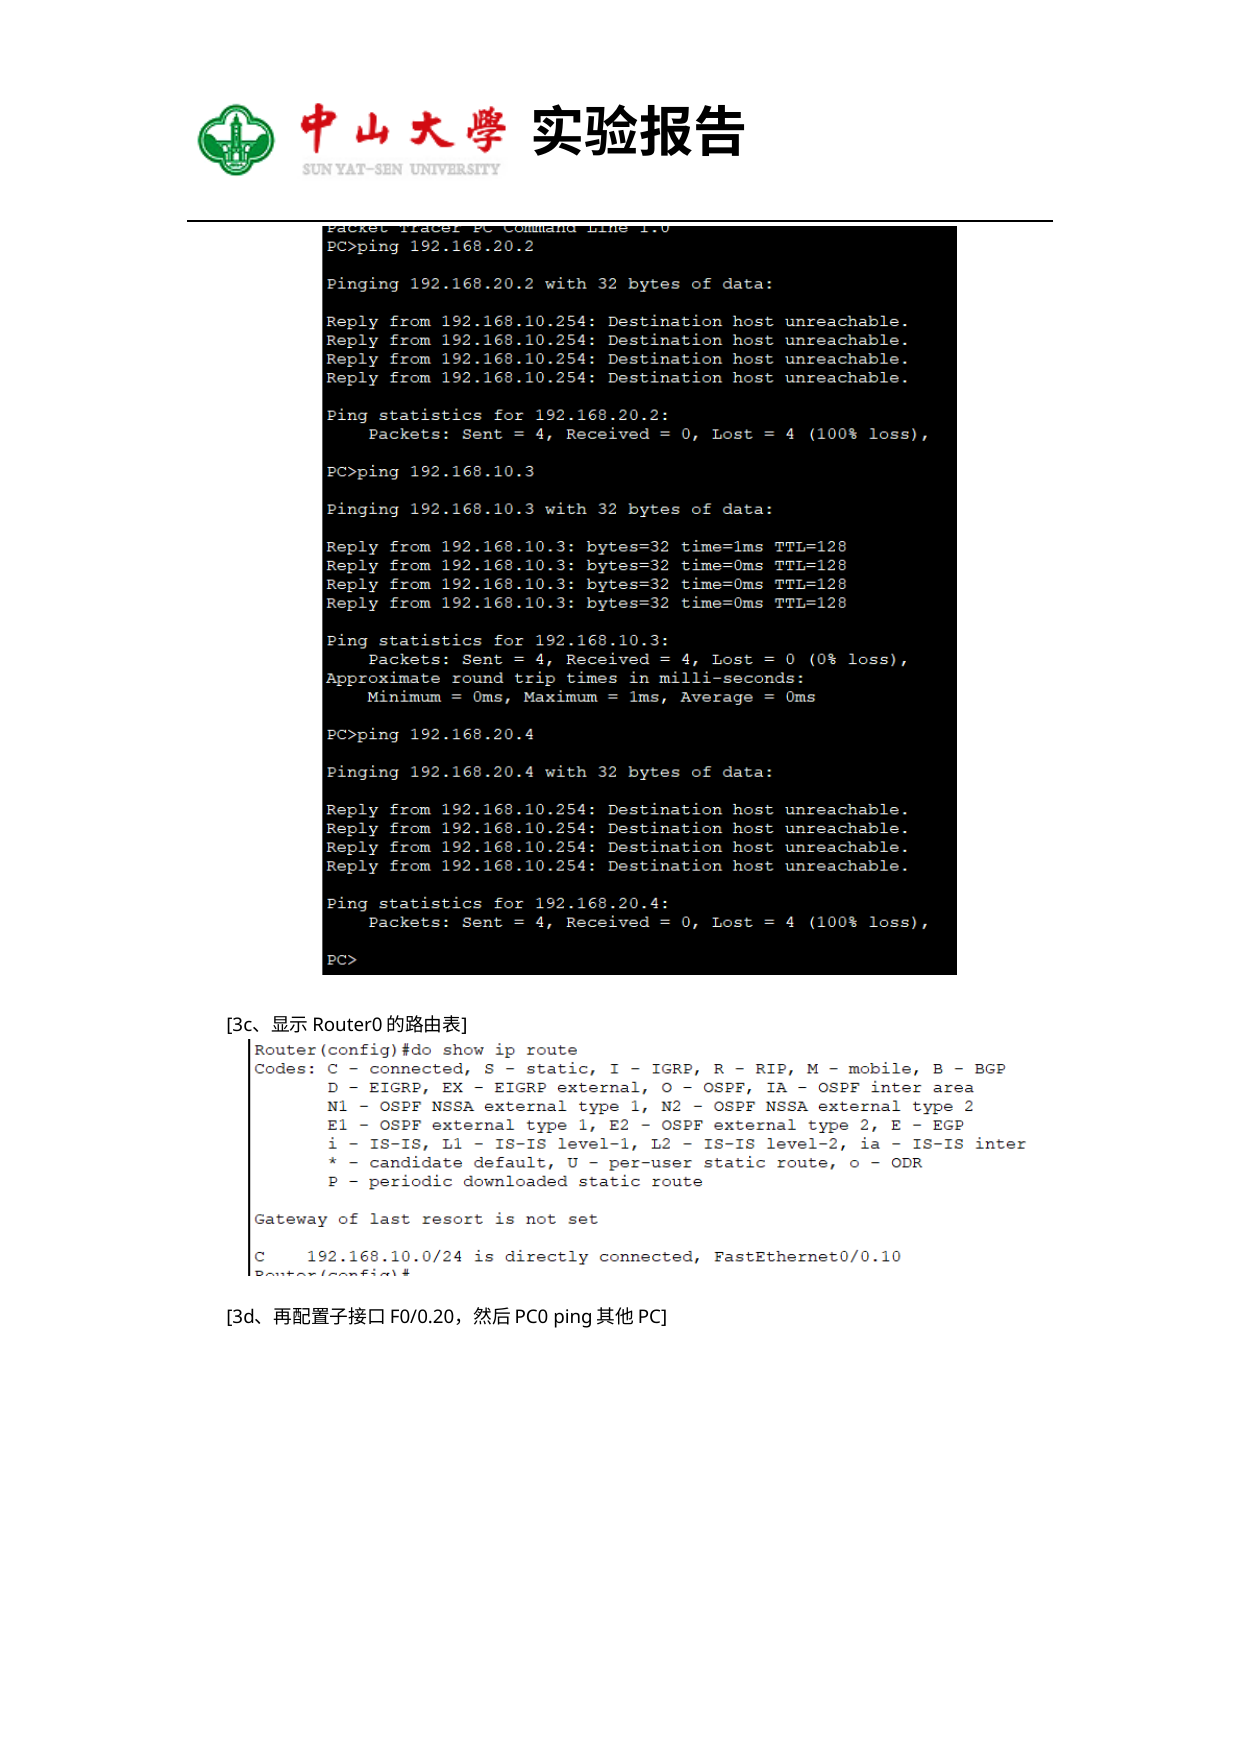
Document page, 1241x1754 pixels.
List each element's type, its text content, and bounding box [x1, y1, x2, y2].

picture [245, 1039, 1034, 1276]
picture [322, 226, 957, 975]
picture [187, 98, 508, 182]
text [3c、显示Router0的路由表] [226, 1007, 1053, 1039]
text [3d、再配置子接口F0/0.20，然后PC0 ping其他PC] [226, 1299, 1053, 1332]
